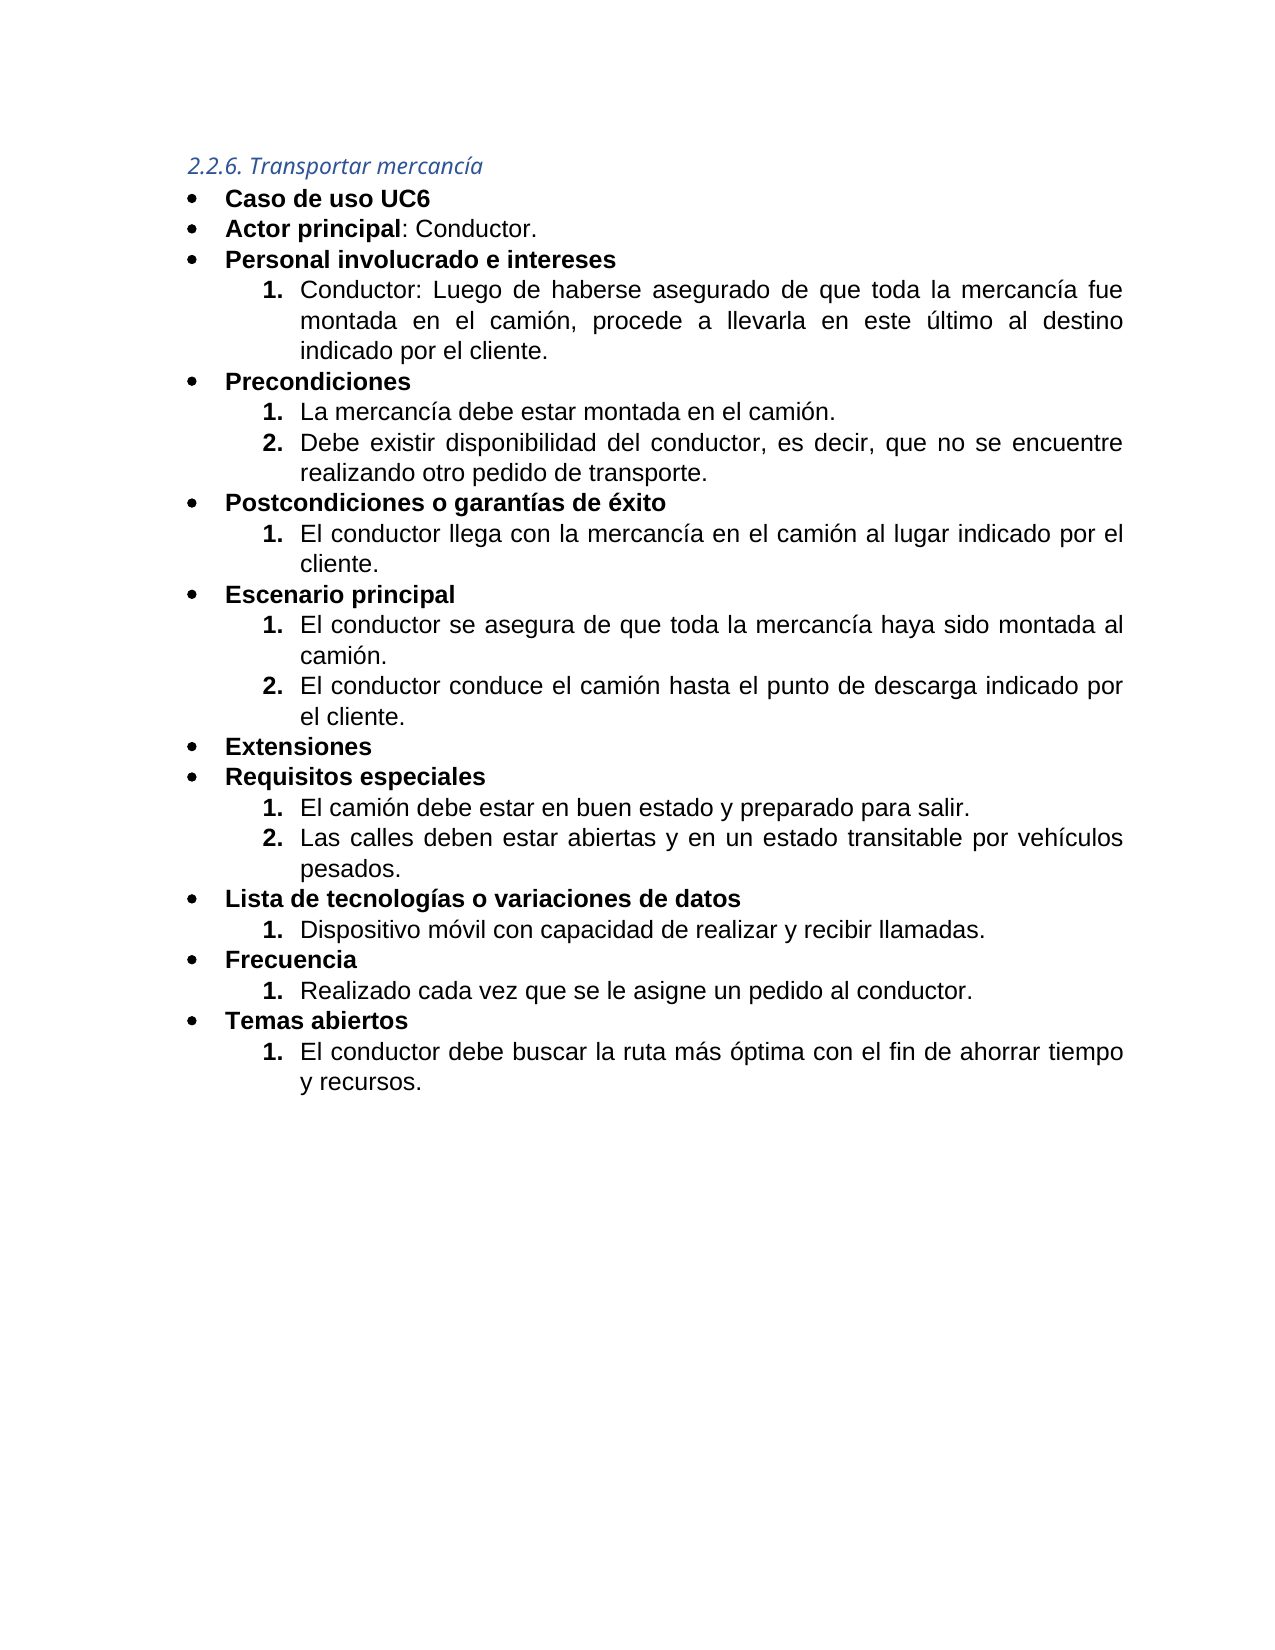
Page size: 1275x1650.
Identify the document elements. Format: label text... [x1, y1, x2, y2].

list Conductor: Luego de haberse asegurado de que toda la mercancía fue montada en el camión, procede a llevarla en este último al destino indicado por el cliente. [262, 275, 1125, 365]
list El conductor llega con la mercancía en el camión al lugar indicado por el cliente. [262, 519, 1125, 578]
list El conductor se asegura de que toda la mercancía haya sido montada al camión. [262, 610, 1125, 669]
list La mercancía debe estar montada en el camión. [262, 397, 1125, 426]
subtitle 2.2.6. Transportar mercancía [150, 150, 1125, 181]
list Precondiciones [187, 367, 1125, 395]
list Las calles deben estar abiertas y en un estado transitable por vehículos pesados. [262, 823, 1125, 882]
list Actor principal: Conductor. [187, 214, 1125, 243]
list Realizado cada vez que se le asigne un pedido al conductor. [262, 976, 1125, 1004]
list Temas abiertos [187, 1006, 1125, 1035]
list Caso de uso UC6 [187, 184, 1125, 213]
list El camión debe estar en buen estado y preparado para salir. [262, 793, 1125, 822]
list Postcondiciones o garantías de éxito [187, 488, 1125, 517]
list Debe existir disponibilidad del conductor, es decir, que no se encuentre realizando otro pedido de transporte. [262, 427, 1125, 487]
list Frecuencia [187, 945, 1125, 974]
list El conductor debe buscar la ruta más óptima con el fin de ahorrar tiempo y recursos. [262, 1037, 1125, 1096]
list Lista de tecnologías o variaciones de datos [187, 884, 1125, 913]
list Personal involucrado e intereses [187, 245, 1125, 274]
list El conductor conduce el camión hasta el punto de descarga indicado por el cliente. [262, 671, 1125, 730]
list Dispositivo móvil con capacidad de realizar y recibir llamadas. [262, 915, 1125, 943]
list Requisitos especiales [187, 762, 1125, 791]
list Escenario principal [187, 580, 1125, 608]
list Extensiones [187, 732, 1125, 761]
